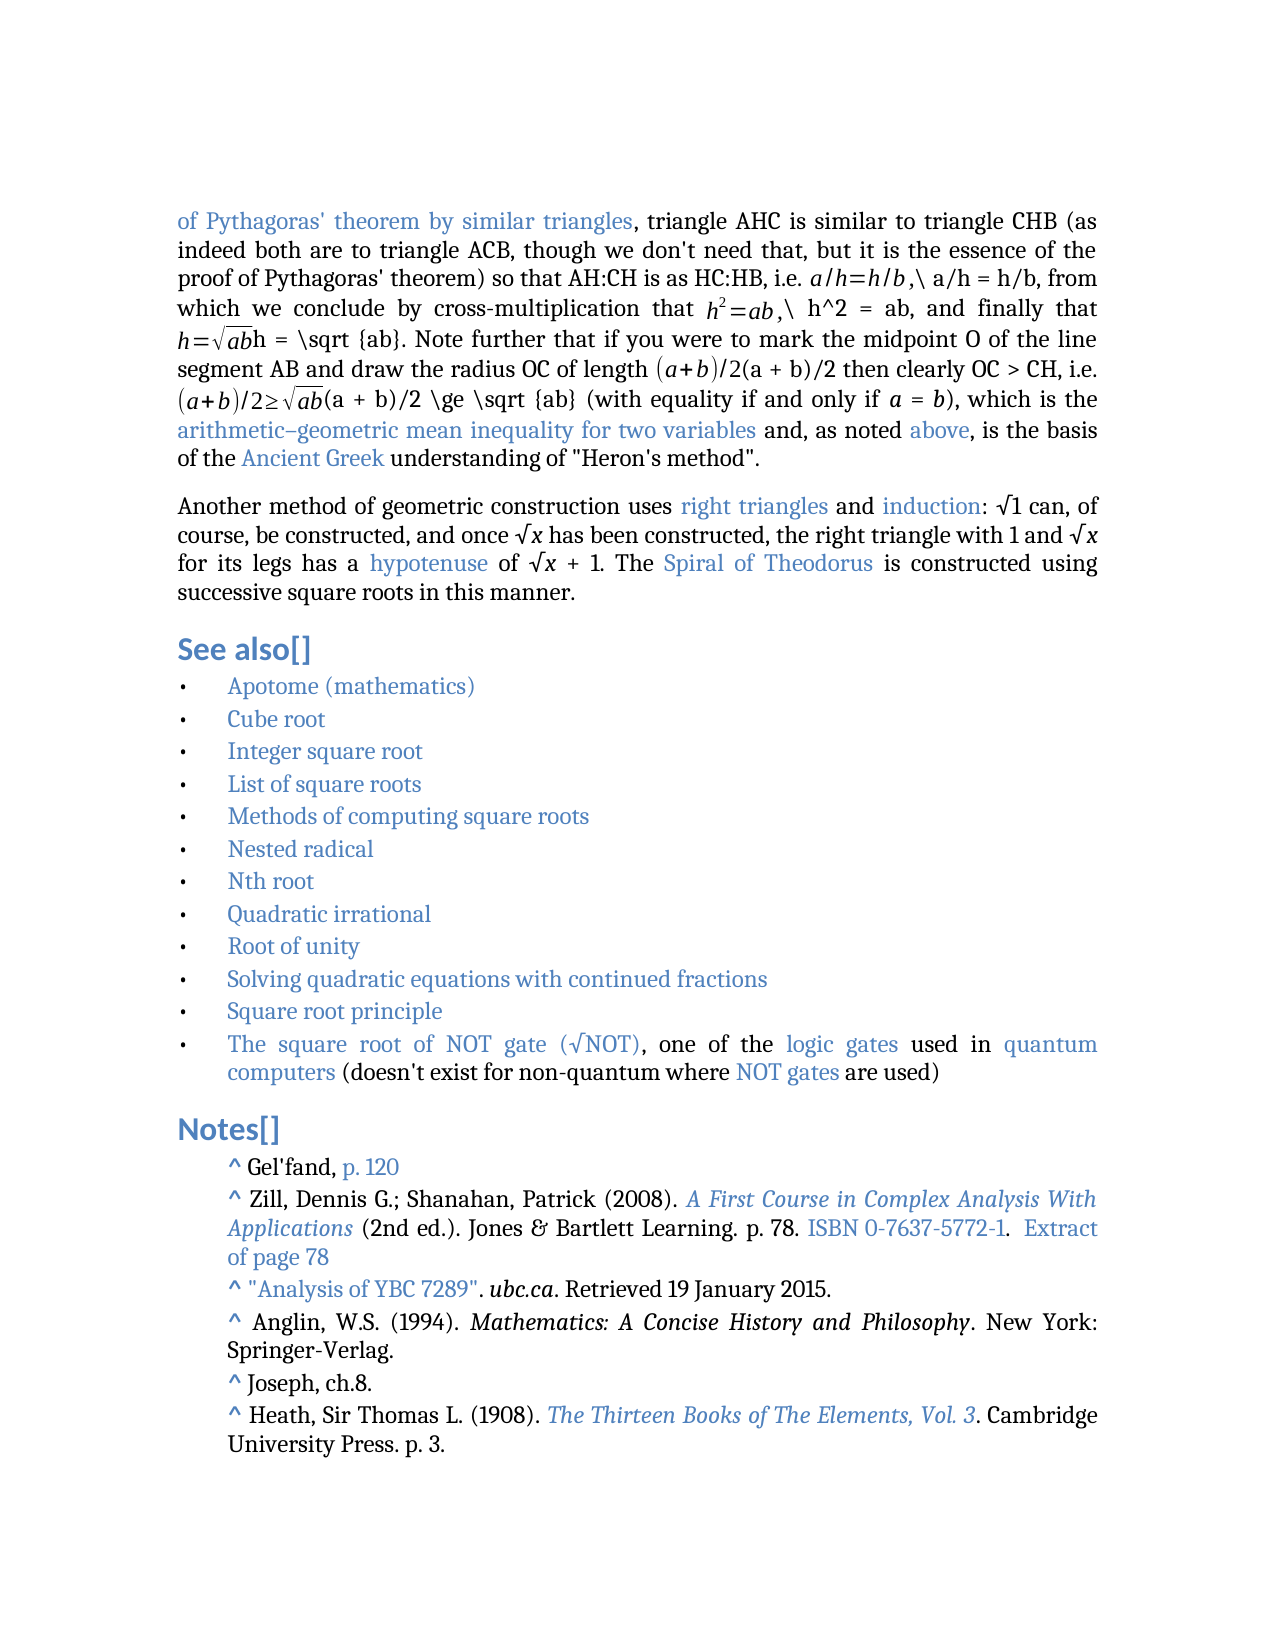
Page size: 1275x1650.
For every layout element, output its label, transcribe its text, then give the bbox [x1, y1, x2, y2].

list List of square roots [177, 769, 1098, 798]
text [177, 207, 1098, 473]
list Root of unity [177, 932, 1098, 961]
list ^ "Analysis of YBC 7289". ubc.ca. Retrieved 19 January 2015. [177, 1275, 1098, 1304]
list Quadratic irrational [177, 899, 1098, 928]
text Another method of geometric construction uses right triangles and induction: √1 can, of course, be constructed, and once √x has been constructed, the right triangle with 1 and √x for its legs has a hypotenuse of √x + 1. The Spiral of Theodorus is constructed using successive square roots in this manner. [177, 492, 1098, 607]
list Integer square root [177, 737, 1098, 766]
list Square root principle [177, 997, 1098, 1026]
list ^ Gel'fand, p. 120 [177, 1152, 1098, 1181]
list ^ Zill, Dennis G.; Shanahan, Patrick (2008). A First Course in Complex Analysis With Applications (2nd ed.). Jones & Bartlett Learning. p. 78. ISBN 0-7637-5772-1. Extract of page 78 [177, 1185, 1098, 1271]
list ^ Heath, Sir Thomas L. (1908). The Thirteen Books of The Elements, Vol. 3. Cambridge University Press. p. 3. [177, 1401, 1098, 1459]
list Solving quadratic equations with continued fractions [177, 964, 1098, 993]
list Methods of computing square roots [177, 802, 1098, 831]
list ^ Anglin, W.S. (1994). Mathematics: A Concise History and Philosophy. New York: Springer-Verlag. [177, 1307, 1098, 1365]
list Nth root [177, 867, 1098, 896]
list The square root of NOT gate (√NOT), one of the logic gates used in quantum computers (doesn't exist for non-quantum where NOT gates are used) [177, 1029, 1098, 1087]
list Apotome (mathematics) [177, 672, 1098, 701]
list Cube root [177, 704, 1098, 733]
subtitle See also[] [177, 628, 1098, 668]
subtitle Notes[] [177, 1108, 1098, 1149]
list Nested radical [177, 834, 1098, 863]
list ^ Joseph, ch.8. [177, 1369, 1098, 1397]
